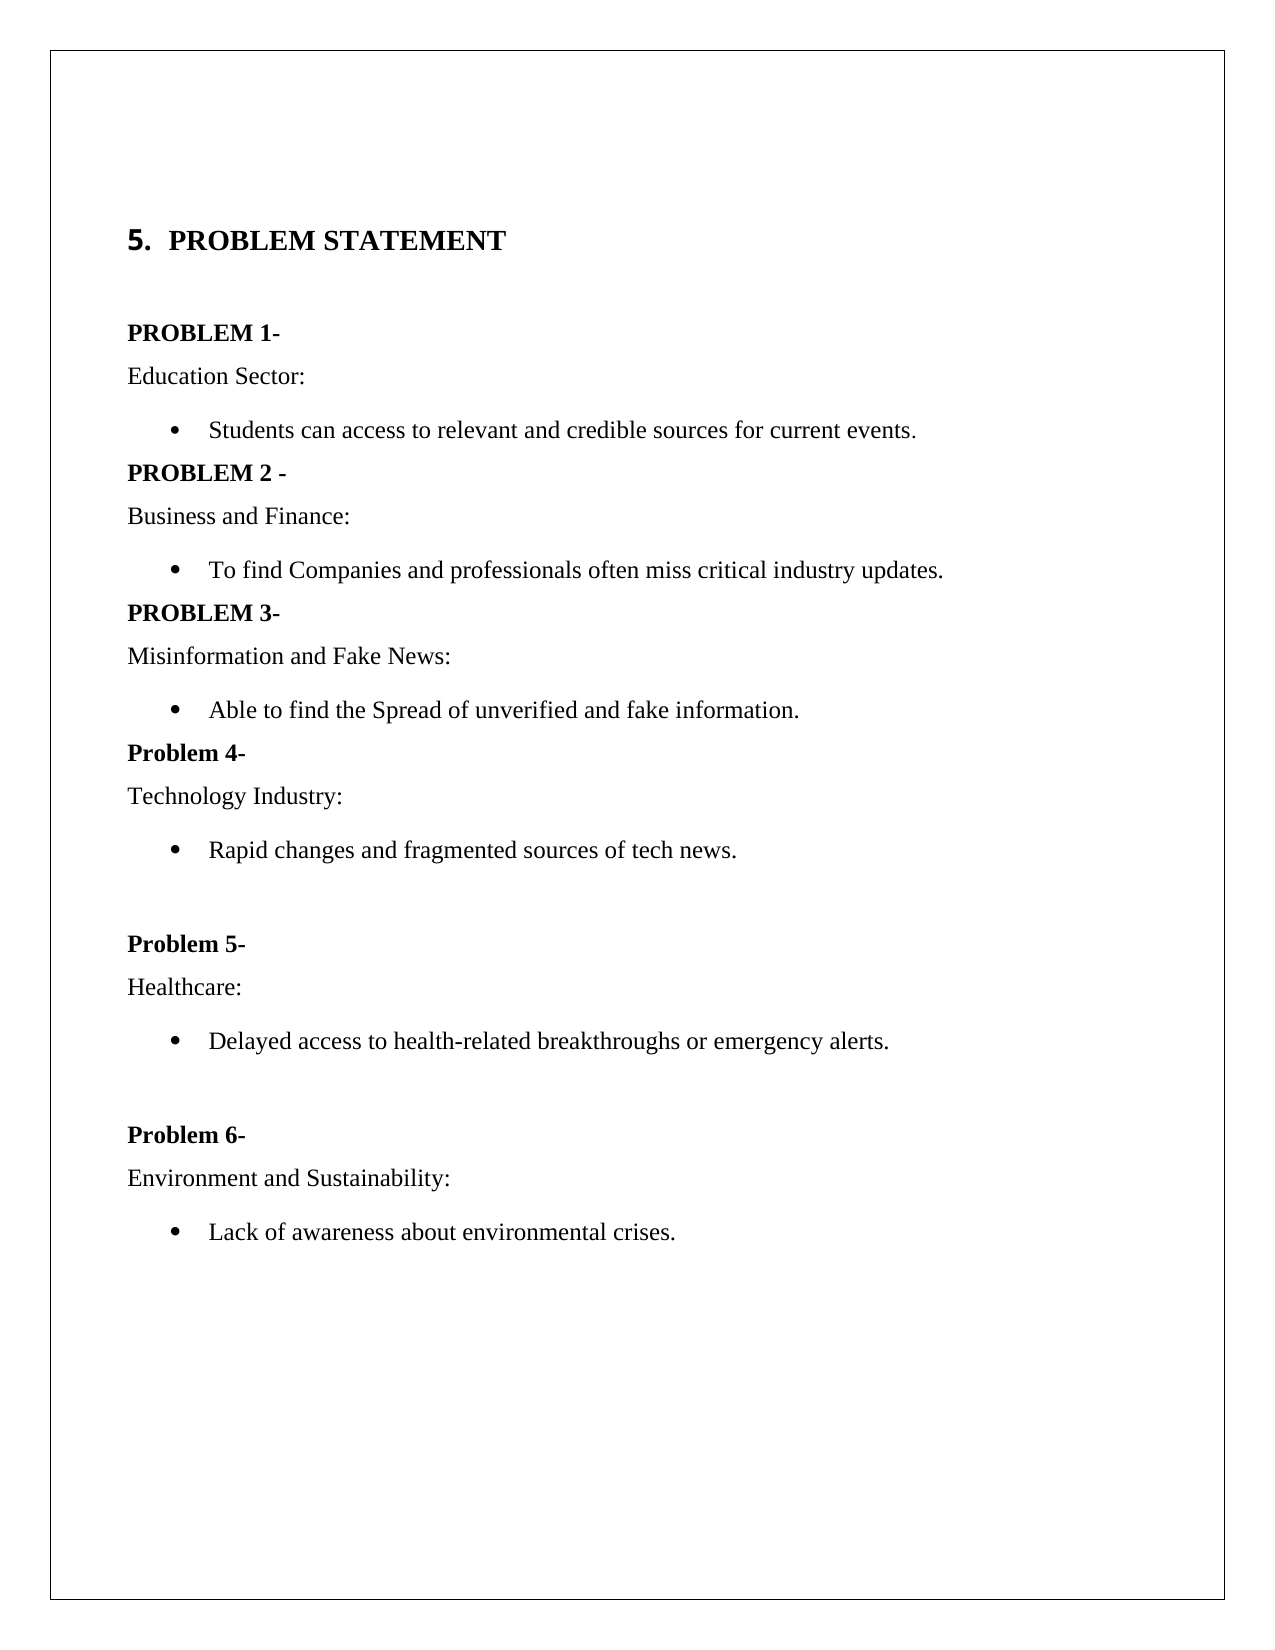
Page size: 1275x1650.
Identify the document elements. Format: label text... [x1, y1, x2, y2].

text Problem 6- [127, 1120, 1138, 1149]
text PROBLEM 2 - [127, 458, 1138, 487]
list Rapid changes and fragmented sources of tech news. [171, 835, 1138, 863]
text PROBLEM 1- [127, 318, 1138, 347]
text Business and Finance: [127, 501, 1138, 530]
text Misinformation and Fake News: [127, 641, 1138, 670]
text Problem 4- [127, 738, 1138, 767]
text Environment and Sustainability: [127, 1163, 1138, 1192]
text Healthcare: [127, 972, 1138, 1001]
list Lack of awareness about environmental crises. [171, 1217, 1138, 1245]
text Problem 5- [127, 929, 1138, 958]
text PROBLEM 3- [127, 598, 1138, 627]
list Students can access to relevant and credible sources for current events. [171, 415, 1138, 444]
subtitle PROBLEM STATEMENT [127, 220, 1138, 259]
list To find Companies and professionals often miss critical industry updates. [171, 555, 1138, 584]
text Technology Industry: [127, 781, 1138, 810]
text Education Sector: [127, 361, 1138, 390]
list Delayed access to health-related breakthroughs or emergency alerts. [171, 1026, 1138, 1054]
list Able to find the Spread of unverified and fake information. [171, 695, 1138, 724]
